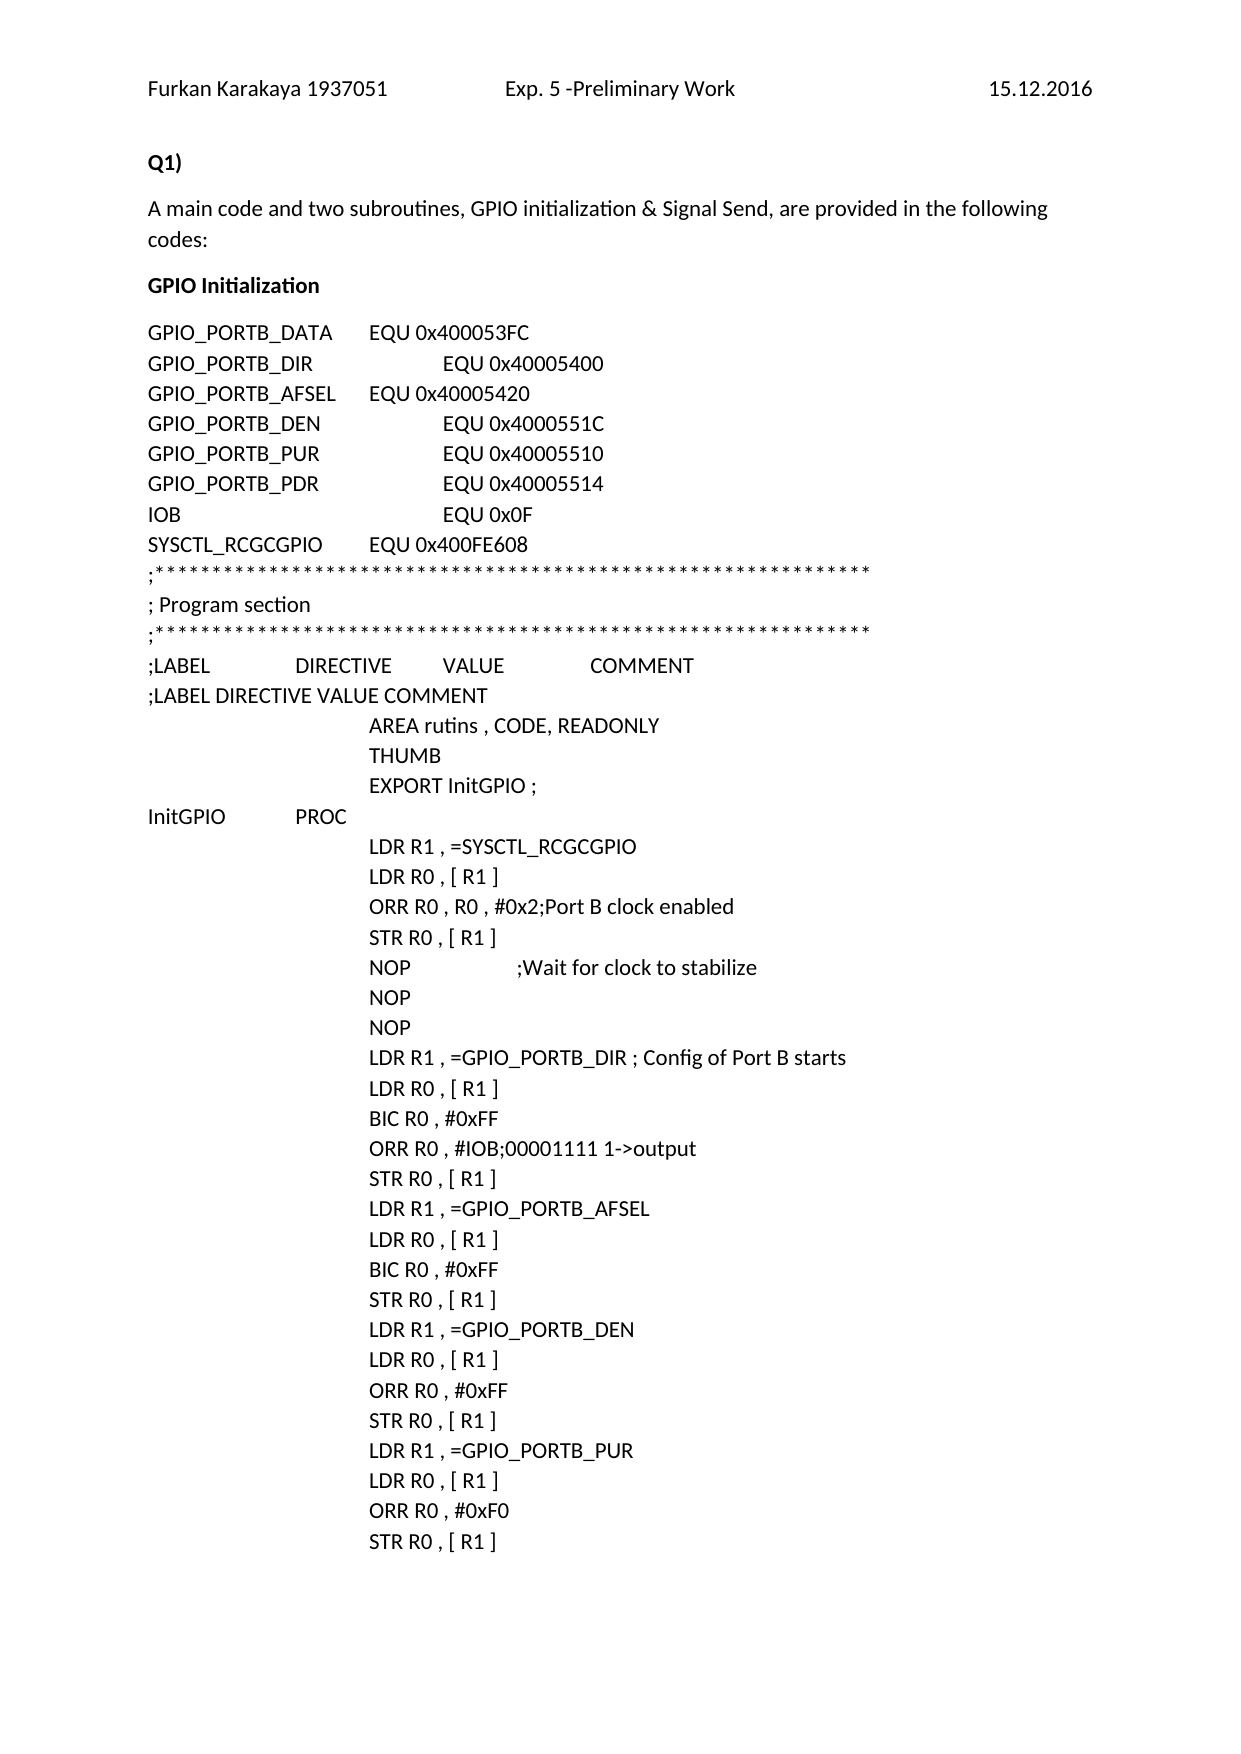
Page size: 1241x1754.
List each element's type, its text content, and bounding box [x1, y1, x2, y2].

text LDR R1 , =GPIO_PORTB_DIR ; Config of Port B starts [148, 1043, 1093, 1071]
text InitGPIO PROC [148, 802, 1093, 830]
text EXPORT InitGPIO ; [148, 772, 1093, 799]
text GPIO_PORTB_PDR EQU 0x40005514 [148, 469, 1093, 497]
text ORR R0 , #IOB;00001111 1->output [148, 1134, 1093, 1162]
text ORR R0 , #0xFF [148, 1376, 1093, 1404]
text LDR R0 , [ R1 ] [148, 1346, 1093, 1373]
text ; Program section [148, 590, 1093, 618]
text ORR R0 , #0xF0 [148, 1497, 1093, 1524]
text LDR R1 , =GPIO_PORTB_DEN [148, 1315, 1093, 1343]
text AREA rutins , CODE, READONLY [148, 711, 1093, 739]
text LDR R1 , =SYSCTL_RCGCGPIO [148, 832, 1093, 860]
text ORR R0 , R0 , #0x2;Port B clock enabled [148, 892, 1093, 920]
text LDR R1 , =GPIO_PORTB_AFSEL [148, 1194, 1093, 1222]
text GPIO_PORTB_PUR EQU 0x40005510 [148, 439, 1093, 467]
text ;LABEL DIRECTIVE VALUE COMMENT [148, 651, 1093, 679]
text GPIO_PORTB_AFSEL EQU 0x40005420 [148, 379, 1093, 407]
text NOP [148, 1013, 1093, 1041]
text A main code and two subroutines, GPIO initialization & Signal Send, are provided in the following codes: [148, 194, 1093, 253]
text IOB EQU 0x0F [148, 500, 1093, 528]
text LDR R0 , [ R1 ] [148, 862, 1093, 890]
text LDR R1 , =GPIO_PORTB_PUR [148, 1436, 1093, 1464]
text GPIO_PORTB_DEN EQU 0x4000551C [148, 409, 1093, 437]
text STR R0 , [ R1 ] [148, 1527, 1093, 1555]
text ;*************************************************************** [148, 560, 1093, 588]
text LDR R0 , [ R1 ] [148, 1074, 1093, 1102]
text NOP [148, 983, 1093, 1011]
text GPIO Initialization [148, 272, 1093, 299]
text SYSCTL_RCGCGPIO EQU 0x400FE608 [148, 530, 1093, 558]
text NOP ;Wait for clock to stabilize [148, 953, 1093, 981]
text BIC R0 , #0xFF [148, 1104, 1093, 1132]
text GPIO_PORTB_DIR EQU 0x40005400 [148, 349, 1093, 377]
text ;LABEL DIRECTIVE VALUE COMMENT [148, 681, 1093, 709]
text GPIO_PORTB_DATA EQU 0x400053FC [148, 318, 1093, 346]
text THUMB [148, 741, 1093, 769]
text LDR R0 , [ R1 ] [148, 1466, 1093, 1494]
text STR R0 , [ R1 ] [148, 1285, 1093, 1313]
text STR R0 , [ R1 ] [148, 1164, 1093, 1192]
text ;*************************************************************** [148, 621, 1093, 648]
text STR R0 , [ R1 ] [148, 1406, 1093, 1434]
text Q1) [148, 148, 1093, 176]
text BIC R0 , #0xFF [148, 1255, 1093, 1283]
text STR R0 , [ R1 ] [148, 923, 1093, 951]
text LDR R0 , [ R1 ] [148, 1225, 1093, 1253]
